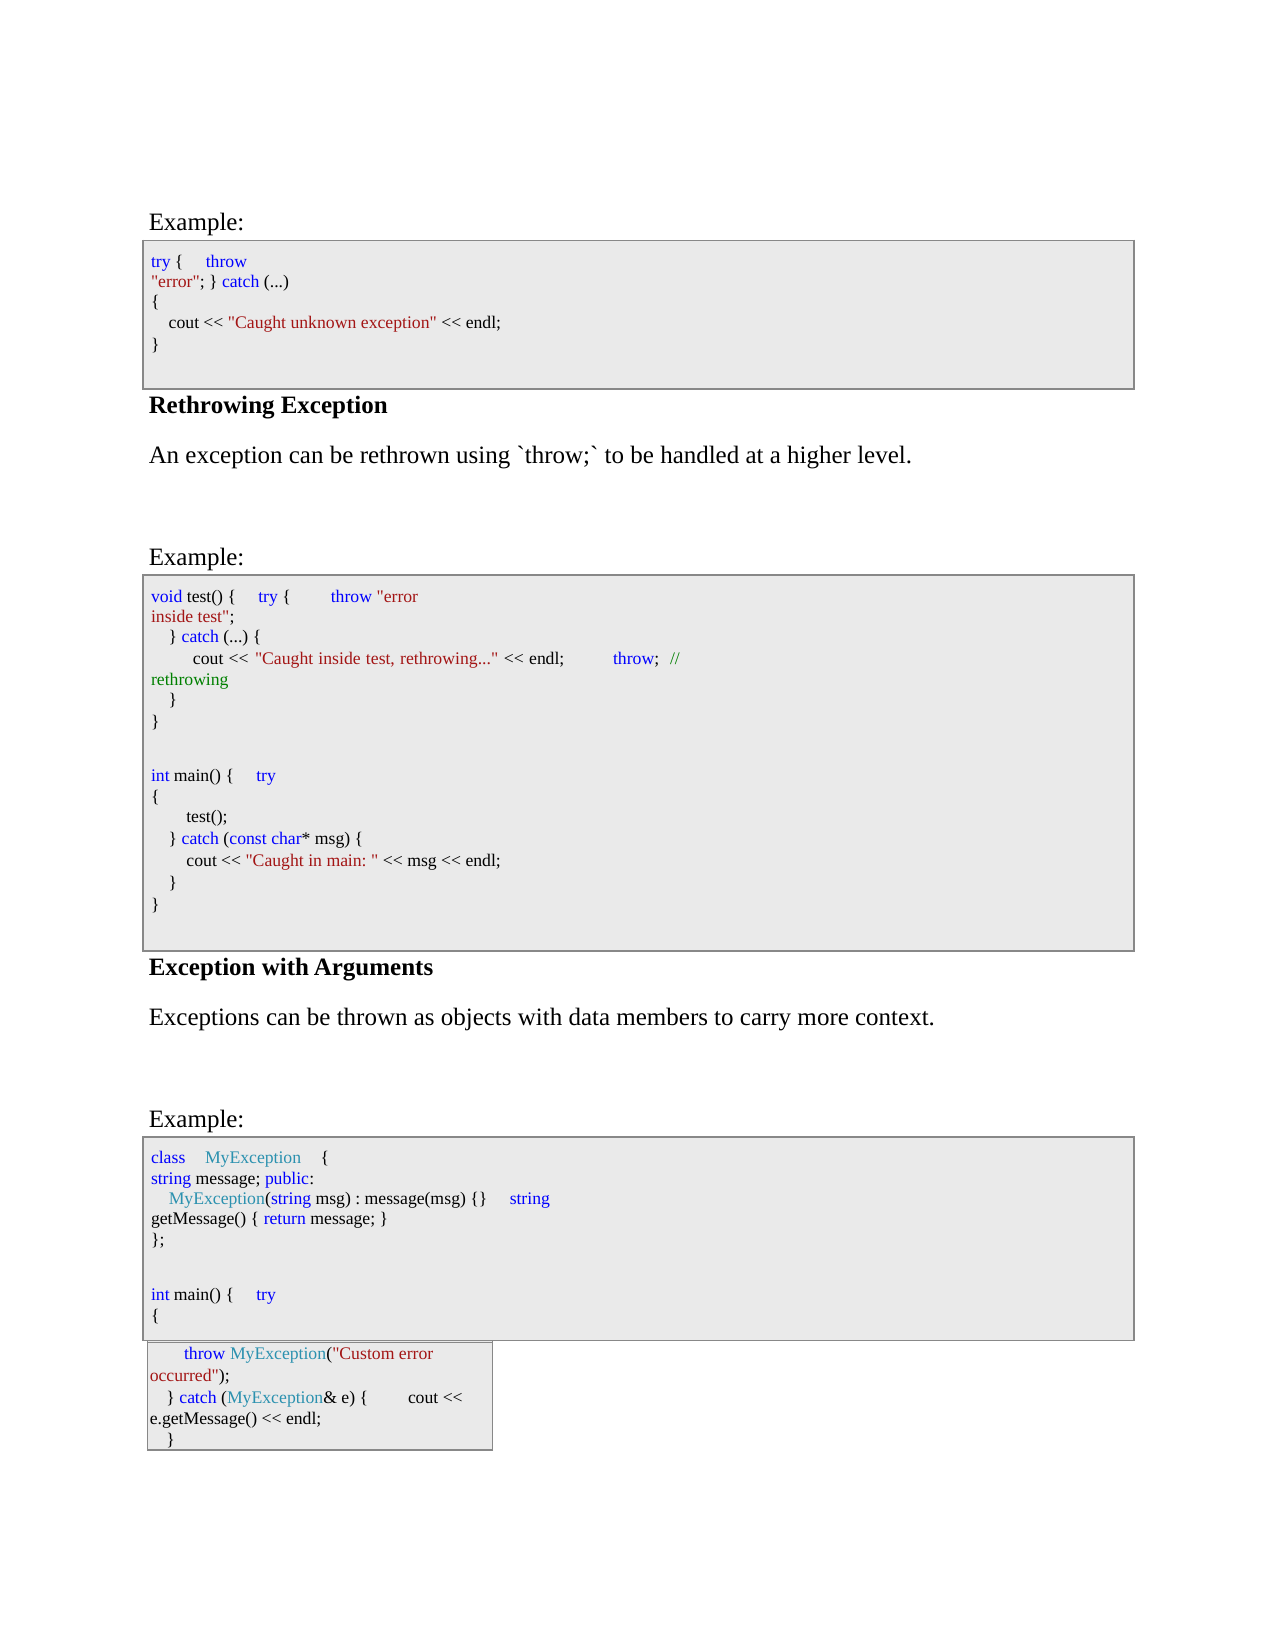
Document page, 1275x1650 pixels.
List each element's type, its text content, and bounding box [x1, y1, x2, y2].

subtitle Rethrowing Exception [148, 390, 616, 418]
text Example: [148, 207, 1113, 236]
text } catch (MyException& e) { cout << e.getMessage() << endl; [148, 1385, 492, 1427]
text Exceptions can be thrown as objects with data members to carry more context. [148, 1002, 1113, 1030]
table_header void test() { try { throw "error inside test"; } catch (...) { cout << "Caught inside test, rethrowing..." << endl; throw; // rethrowing } } int main() { try { test(); } catch (const char* msg) { cout << "Caught in main: " << msg << endl; } } [144, 576, 1133, 950]
subtitle Exception with Arguments [148, 952, 616, 980]
text Example: [148, 1104, 1113, 1133]
text throw MyException("Custom error occurred"); [148, 1343, 492, 1385]
table_header class MyException { string message; public: MyException(string msg) : message(msg) {} string getMessage() { return message; } }; int main() { try { [144, 1138, 1133, 1340]
text Example: [148, 542, 1113, 571]
table_header try { throw "error"; } catch (...) { cout << "Caught unknown exception" << endl; } [144, 241, 1133, 388]
text An exception can be rethrown using `throw;` to be handled at a higher level. [148, 440, 1113, 469]
text } [148, 1427, 492, 1449]
